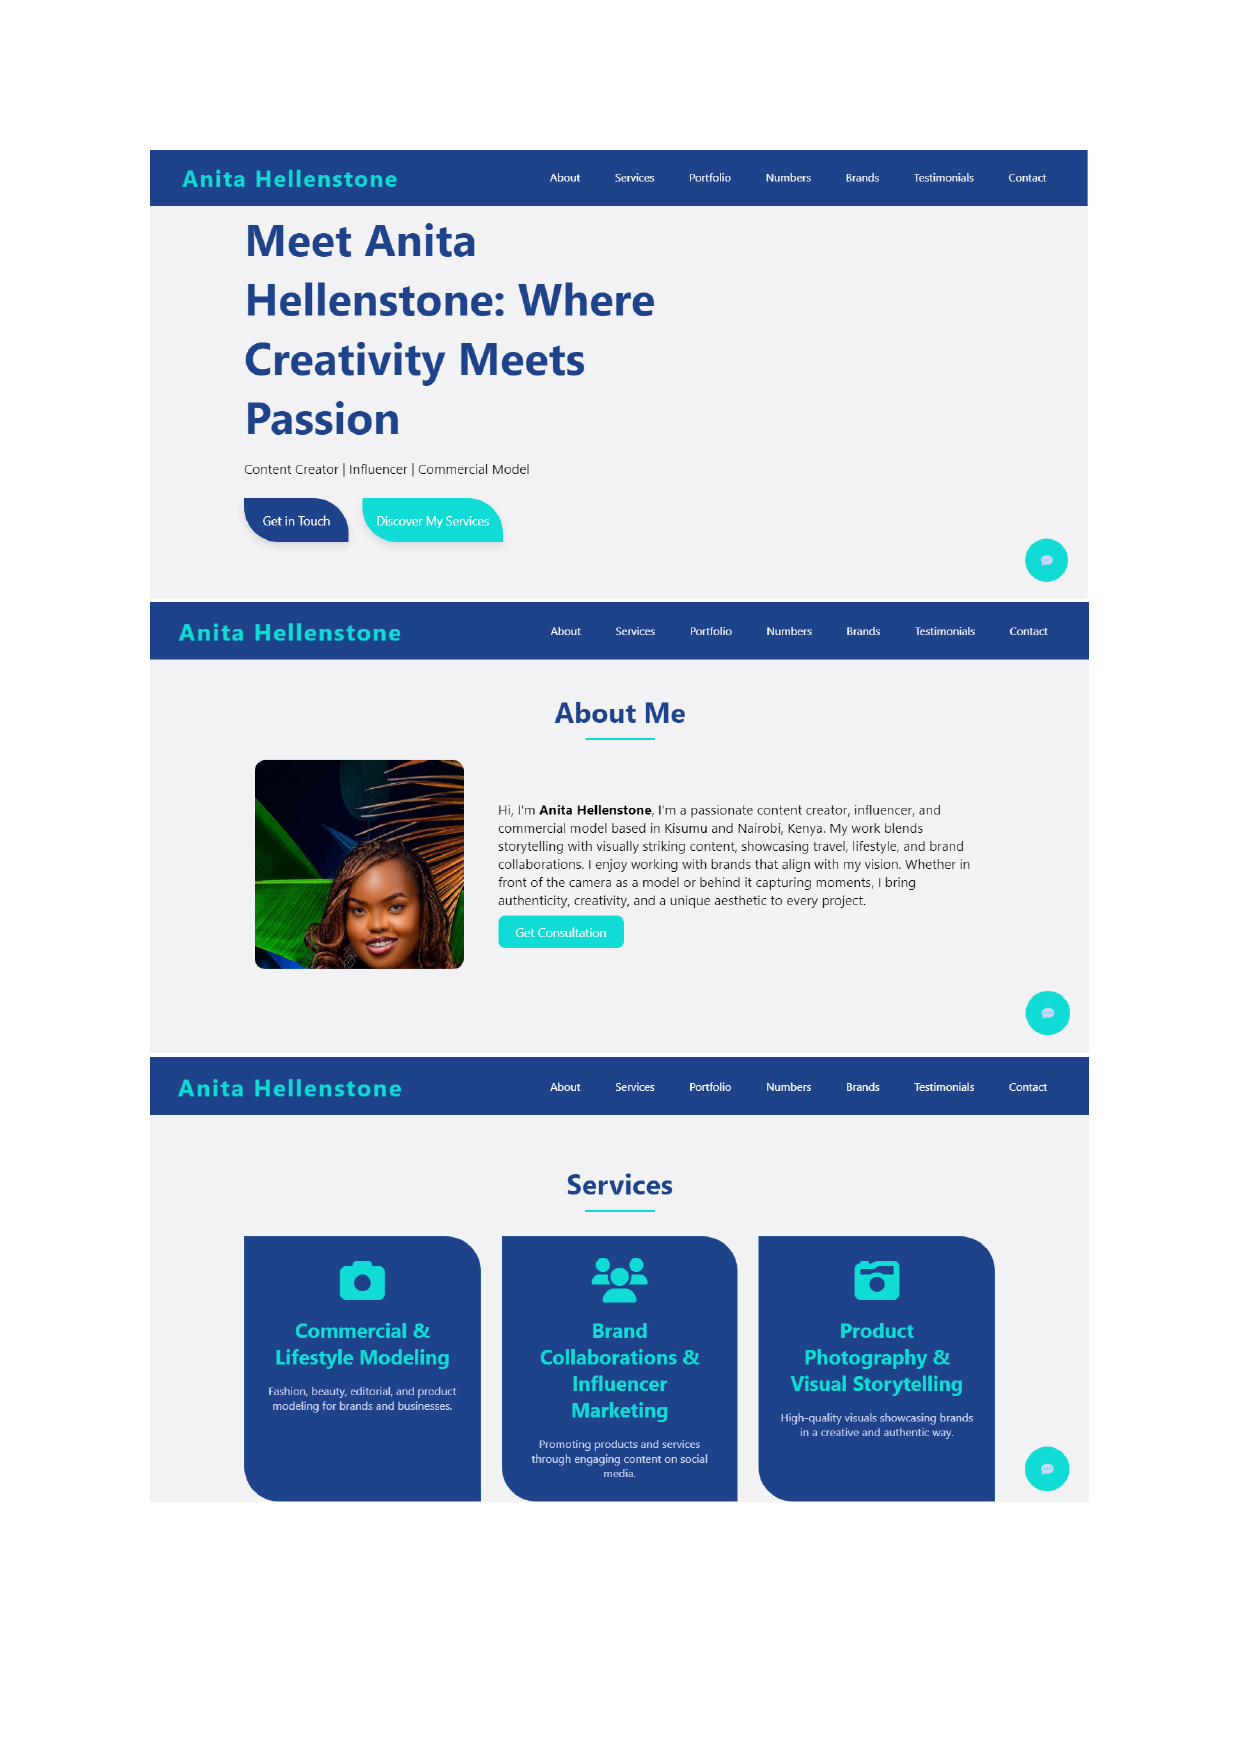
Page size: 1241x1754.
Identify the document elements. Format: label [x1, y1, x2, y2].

picture [150, 602, 1089, 1053]
picture [150, 150, 1088, 599]
picture [150, 1057, 1089, 1502]
